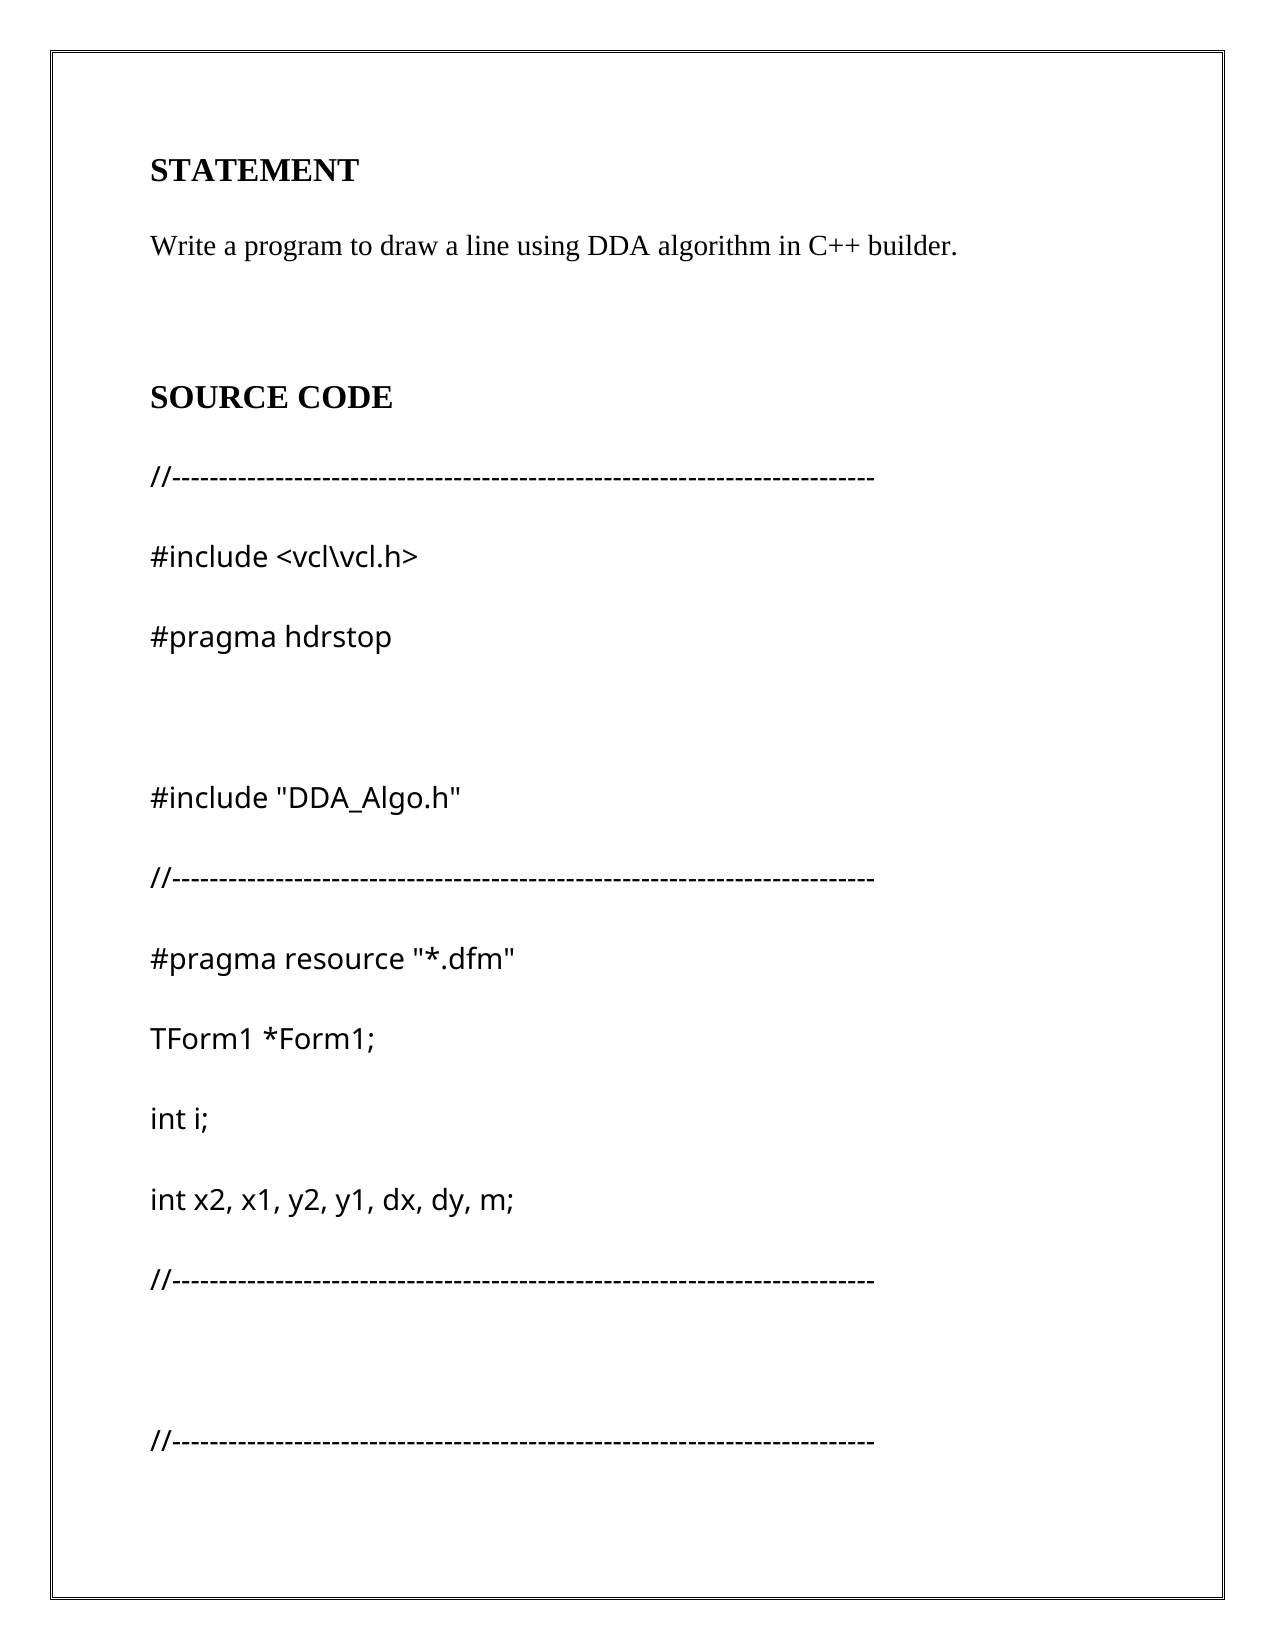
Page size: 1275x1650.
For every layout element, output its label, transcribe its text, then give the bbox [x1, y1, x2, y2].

text //--------------------------------------------------------------------------- [150, 858, 1125, 897]
text STATEMENT [150, 150, 1125, 188]
text int i; [150, 1099, 1125, 1138]
text //--------------------------------------------------------------------------- [150, 456, 1125, 496]
text #pragma resource "*.dfm" [150, 938, 1125, 978]
text #pragma hdrstop [150, 617, 1125, 656]
text //--------------------------------------------------------------------------- [150, 1420, 1125, 1459]
text //--------------------------------------------------------------------------- [150, 1259, 1125, 1299]
text #include <vcl\vcl.h> [150, 536, 1125, 576]
text int x2, x1, y2, y1, dx, dy, m; [150, 1179, 1125, 1219]
text #include "DDA_Algo.h" [150, 777, 1125, 817]
text Write a program to draw a line using DDA algorithm in C++ builder. [150, 228, 1125, 262]
text TForm1 *Form1; [150, 1018, 1125, 1058]
text SOURCE CODE [150, 378, 1125, 416]
